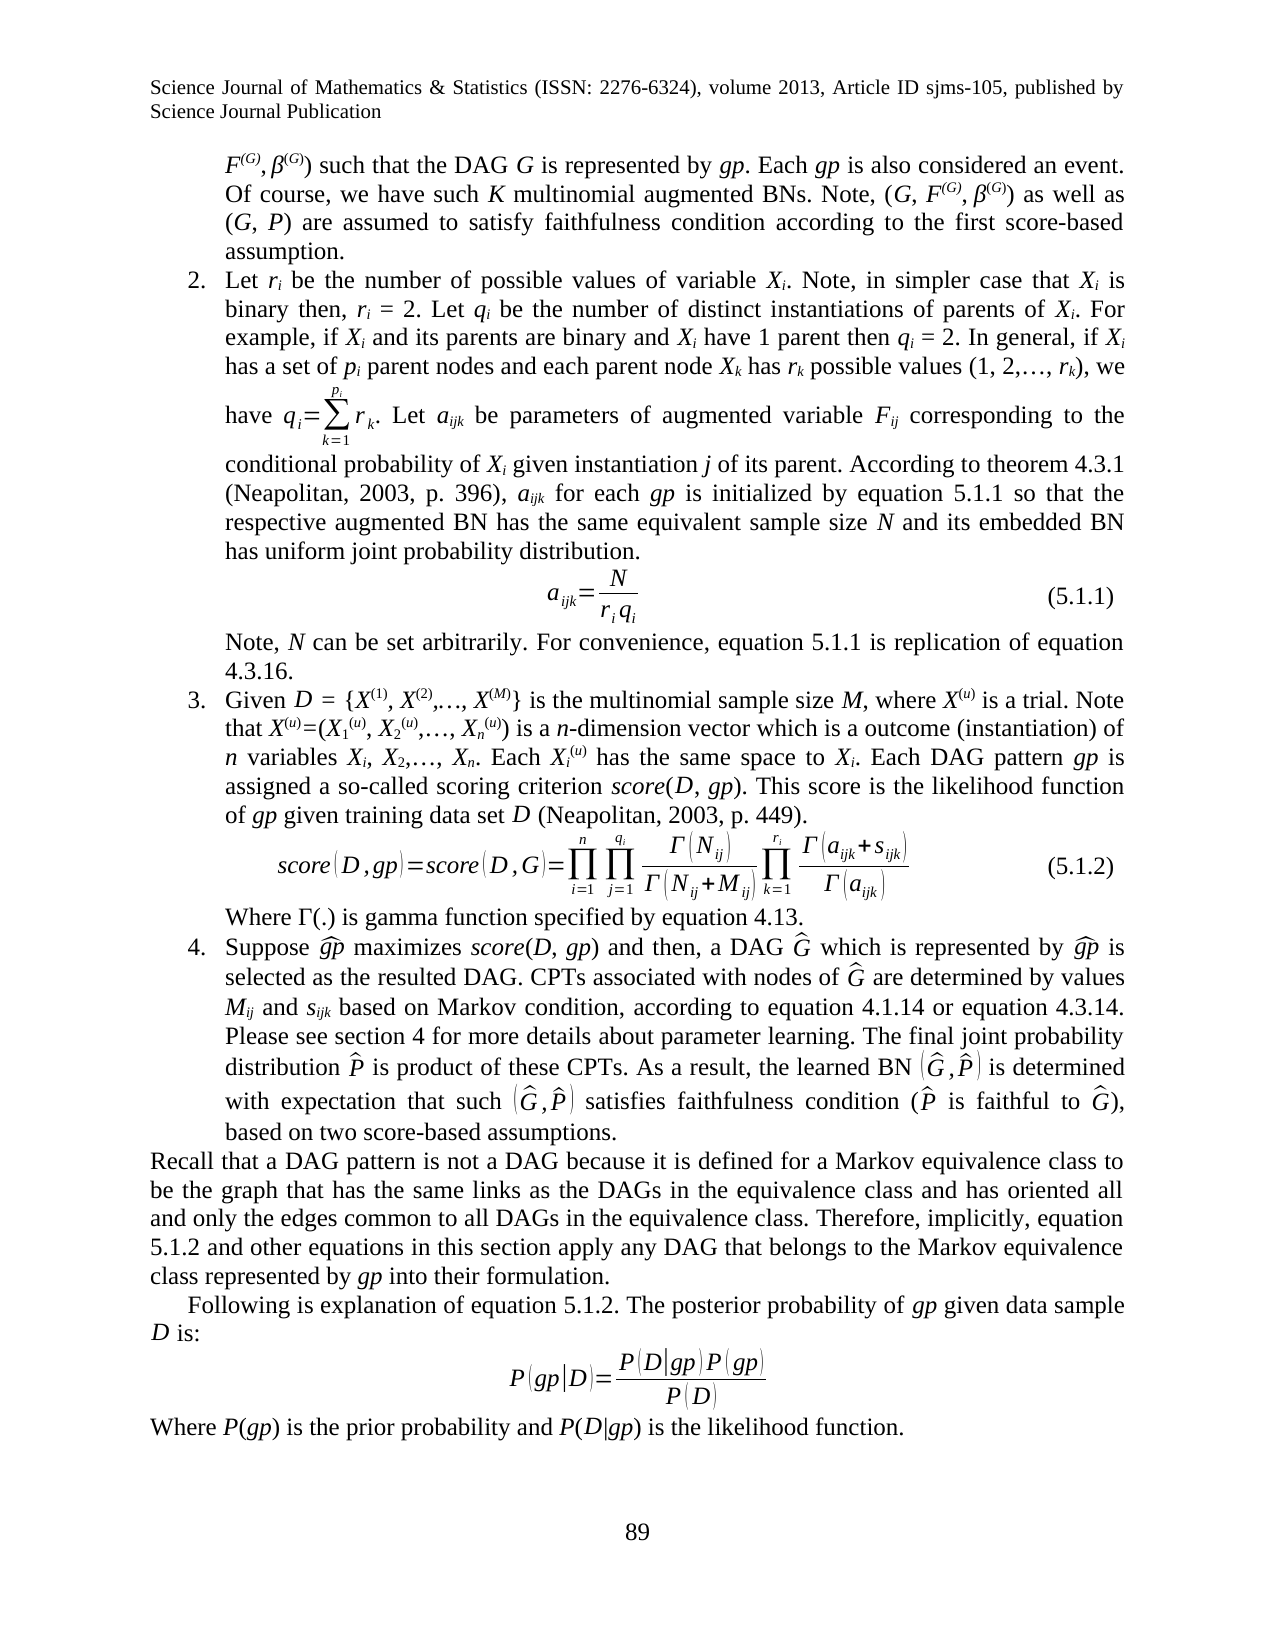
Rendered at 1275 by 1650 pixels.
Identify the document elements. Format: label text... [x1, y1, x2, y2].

list Let ri be the number of possible values of variable Xi. Note, in simpler case that Xi is binary then, ri = 2. Let qi be the number of distinct instantiations of parents of Xi. For example, if Xi and its parents are binary and Xi have 1 parent then qi = 2. In general, if Xi has a set of pi parent nodes and each parent node Xk has rk possible values (1, 2,…, rk), we have . Let aijk be parameters of augmented variable Fij corresponding to the conditional probability of Xi given instantiation j of its parent. According to theorem 4.3.1 , aijk for each gp is initialized by equation 5.1.1 so that the respective augmented BN has the same equivalent sample size N and its embedded BN has uniform joint probability distribution. [187, 265, 1125, 564]
text Note, N can be set arbitrarily. For convenience, equation 5.1.1 is replication of equation 4.3.16. [225, 627, 1125, 685]
table_header [150, 829, 1036, 902]
table_header [150, 565, 1036, 627]
list Given = {X(1), X(2),…, X(M)} is the multinomial sample size M, where X(u) is a trial. Note that X(u)=(X1(u), X2(u),…, Xn(u)) is a n-dimension vector which is a outcome (instantiation) of n variables Xi, X2,…, Xn. Each Xi(u) has the same space to Xi. Each DAG pattern gp is assigned a so-called scoring criterion score(, gp). This score is the likelihood function of gp given training data set . [187, 685, 1125, 828]
text Where Γ(.) is gamma function specified by equation 4.13. [187, 902, 1125, 931]
list Suppose maximizes score(D, gp) and then, a DAG which is represented by is selected as the resulted DAG. CPTs associated with nodes of are determined by values Mij and sijk based on Markov condition, according to equation 4.1.14 or equation 4.3.14. Please see section 4 for more details about parameter learning. The final joint probability distribution is product of these CPTs. As a result, the learned BN is determined with expectation that such satisfies faithfulness condition ( is faithful to ), based on two score-based assumptions. [187, 931, 1125, 1146]
text Where P(gp) is the prior probability and P(|gp) is the likelihood function. [150, 1412, 1125, 1441]
text Following is explanation of equation 5.1.2. The posterior probability of gp given data sample is: [150, 1290, 1125, 1347]
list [187, 150, 1125, 265]
text Recall that a DAG pattern is not a DAG because it is defined for a Markov equivalence class to be the graph that has the same links as the DAGs in the equivalence class and has oriented all and only the edges common to all DAGs in the equivalence class. Therefore, implicitly, equation 5.1.2 and other equations in this section apply any DAG that belongs to the Markov equivalence class represented by gp into their formulation. [150, 1146, 1125, 1290]
table_header (5.1.2) [1036, 829, 1125, 902]
table_header (5.1.1) [1036, 565, 1125, 627]
